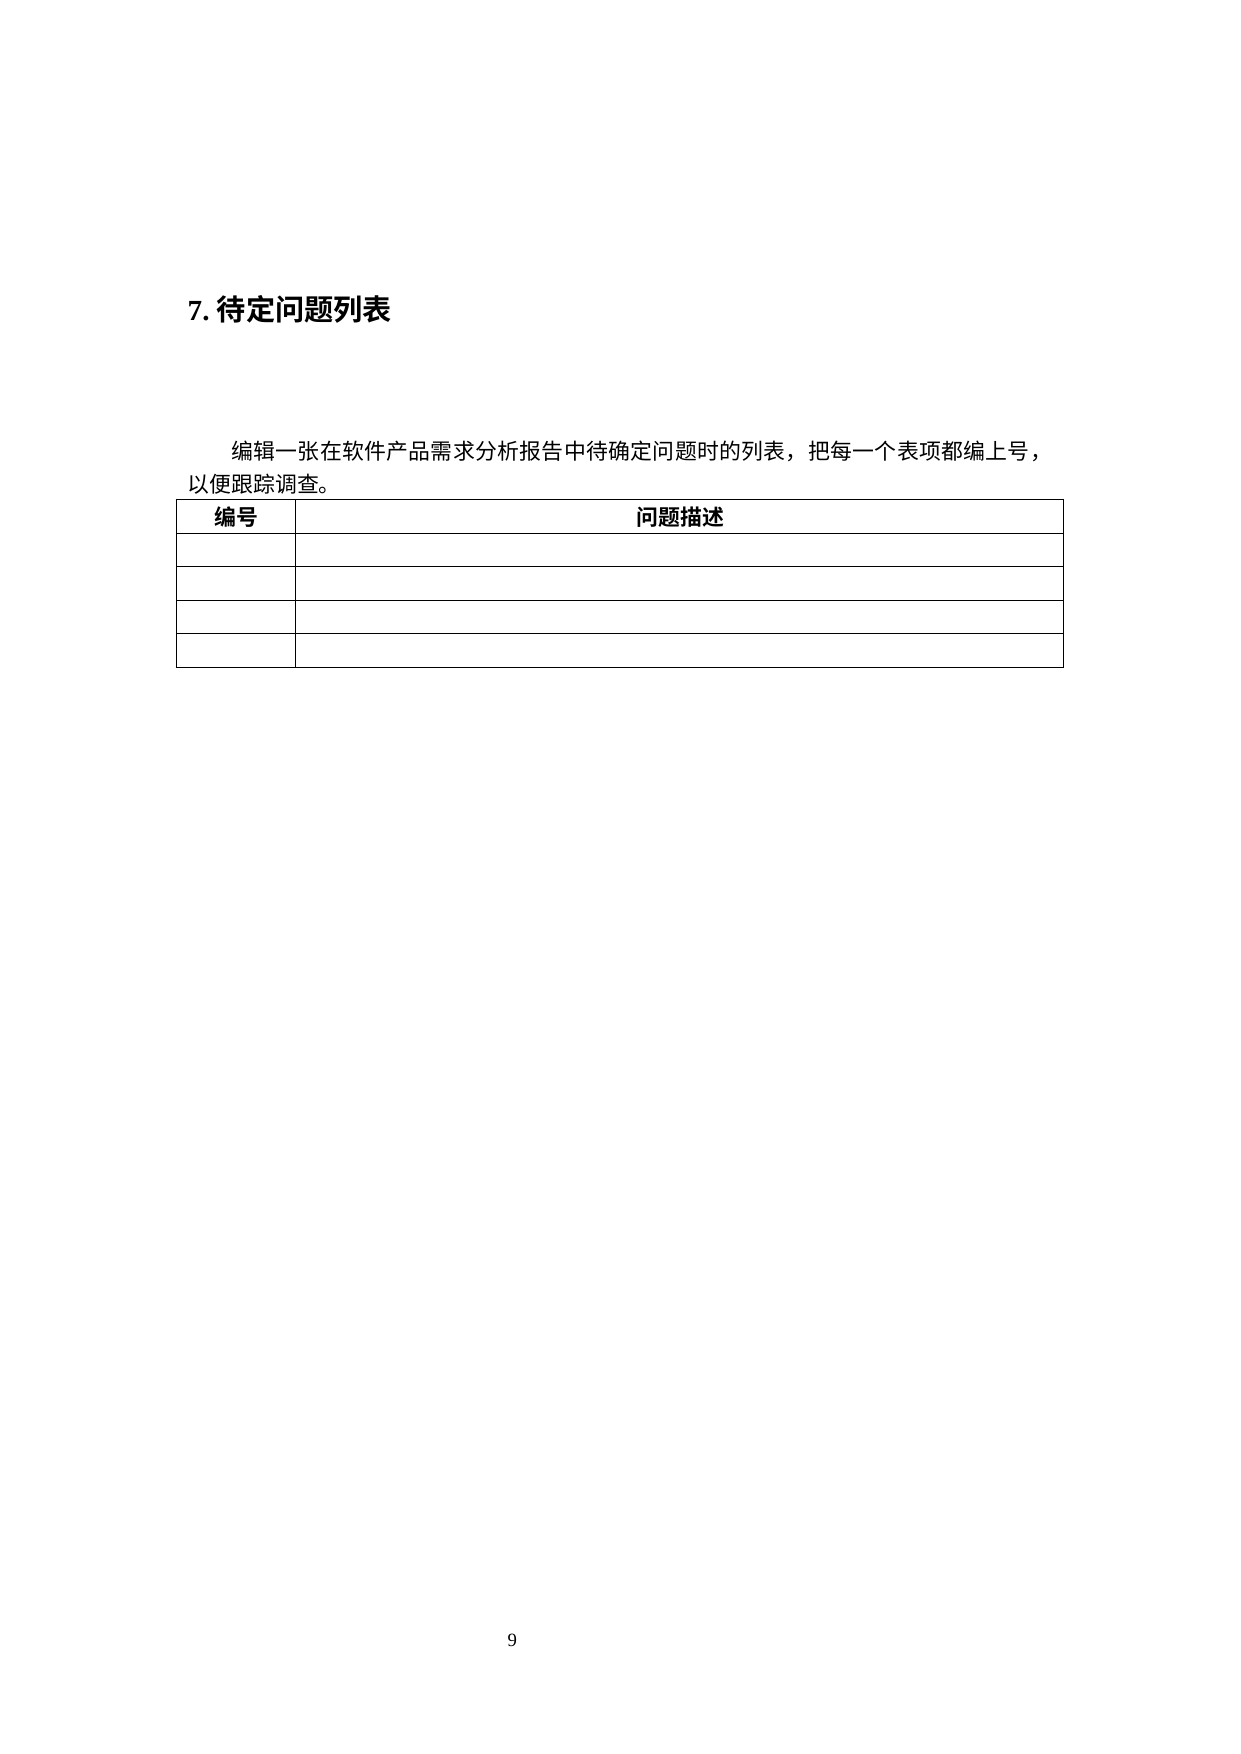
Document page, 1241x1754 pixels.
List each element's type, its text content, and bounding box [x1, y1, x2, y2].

table_cell [296, 567, 1063, 599]
table_cell [177, 601, 295, 633]
table_cell [296, 534, 1063, 566]
table_cell [177, 634, 295, 667]
table_cell [177, 567, 295, 599]
table_header 编号 [177, 500, 295, 532]
table_cell [296, 601, 1063, 633]
subtitle 待定问题列表 [187, 275, 1053, 340]
table_cell [177, 534, 295, 566]
table_cell [296, 634, 1063, 667]
table_header 问题描述 [296, 500, 1063, 532]
text 编辑一张在软件产品需求分析报告中待确定问题时的列表，把每一个表项都编上号，以便跟踪调查。 [187, 434, 1053, 499]
